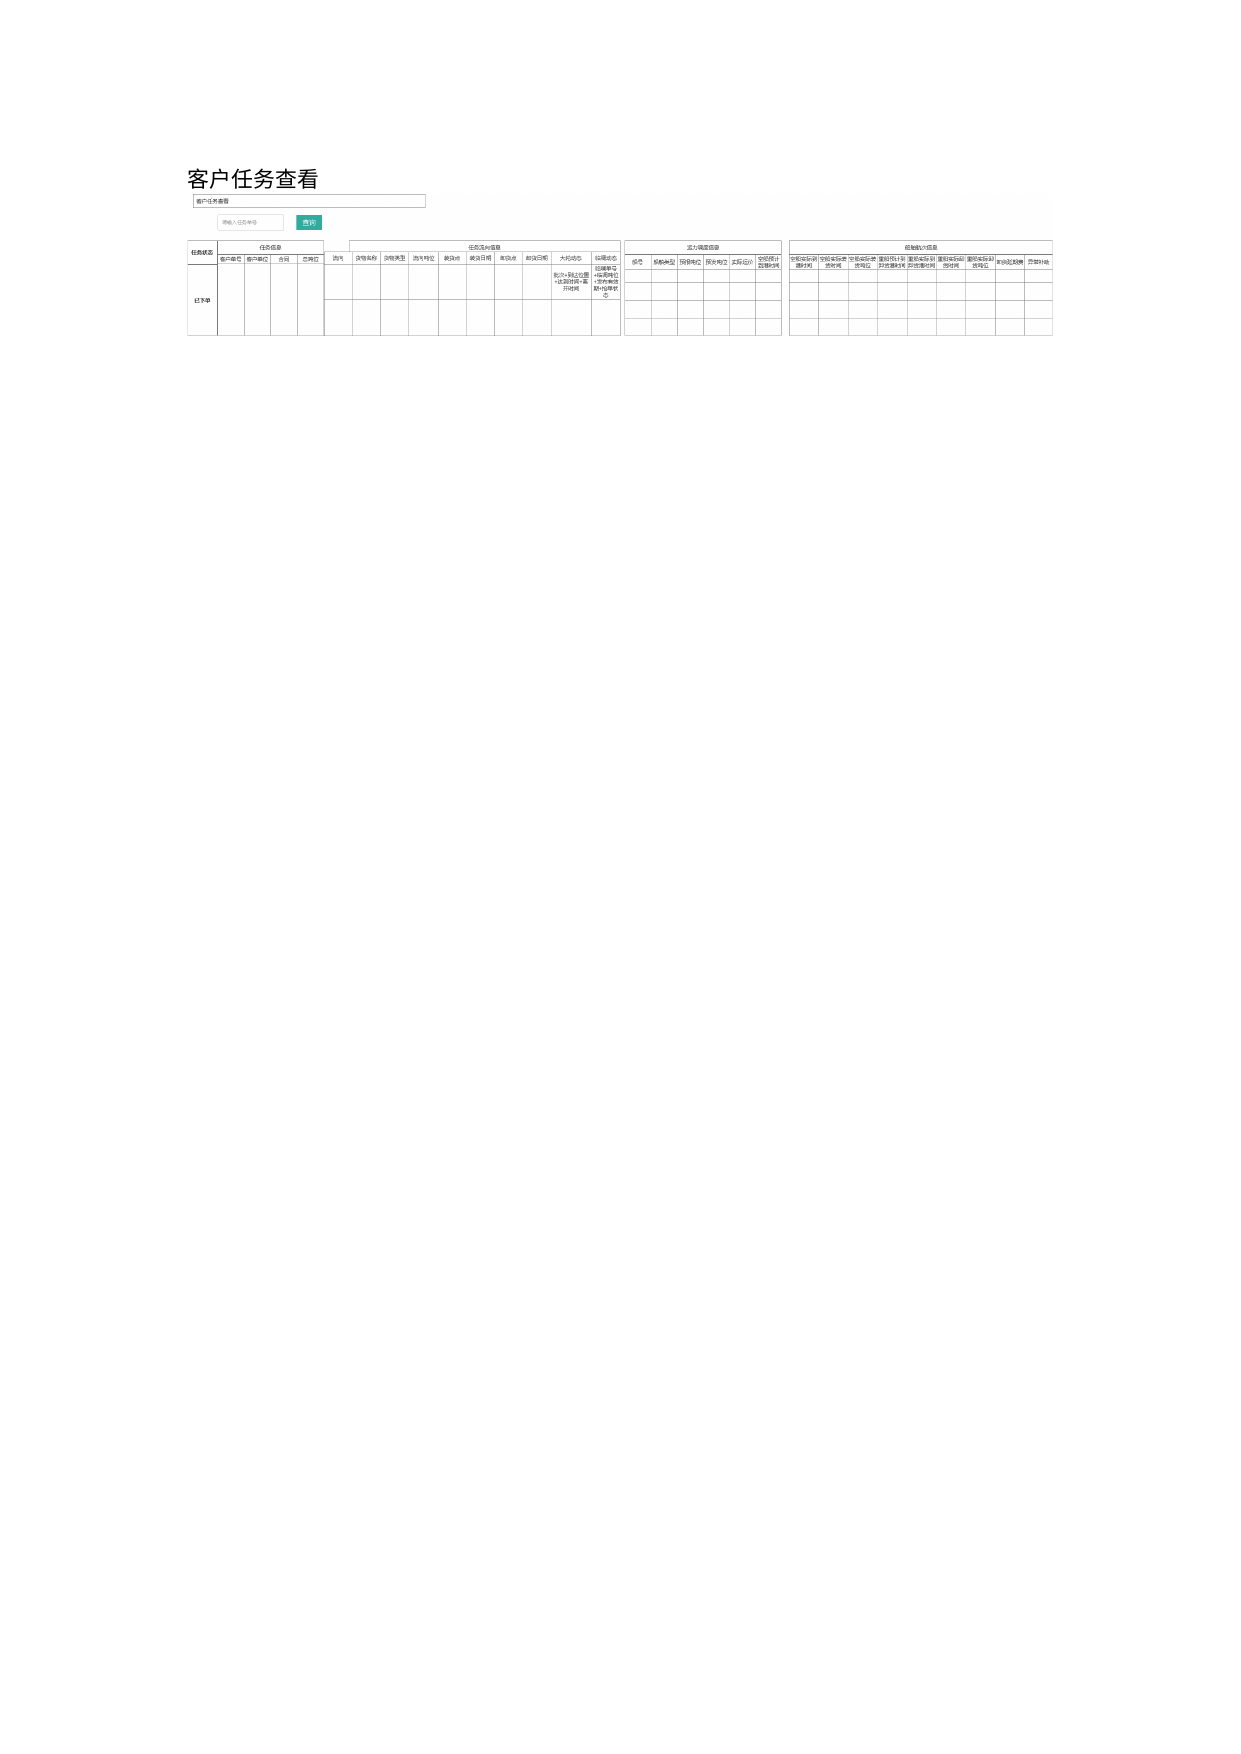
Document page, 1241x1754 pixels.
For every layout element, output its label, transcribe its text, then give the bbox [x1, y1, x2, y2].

text 客户任务查看 [187, 162, 1053, 194]
picture [187, 194, 1053, 336]
